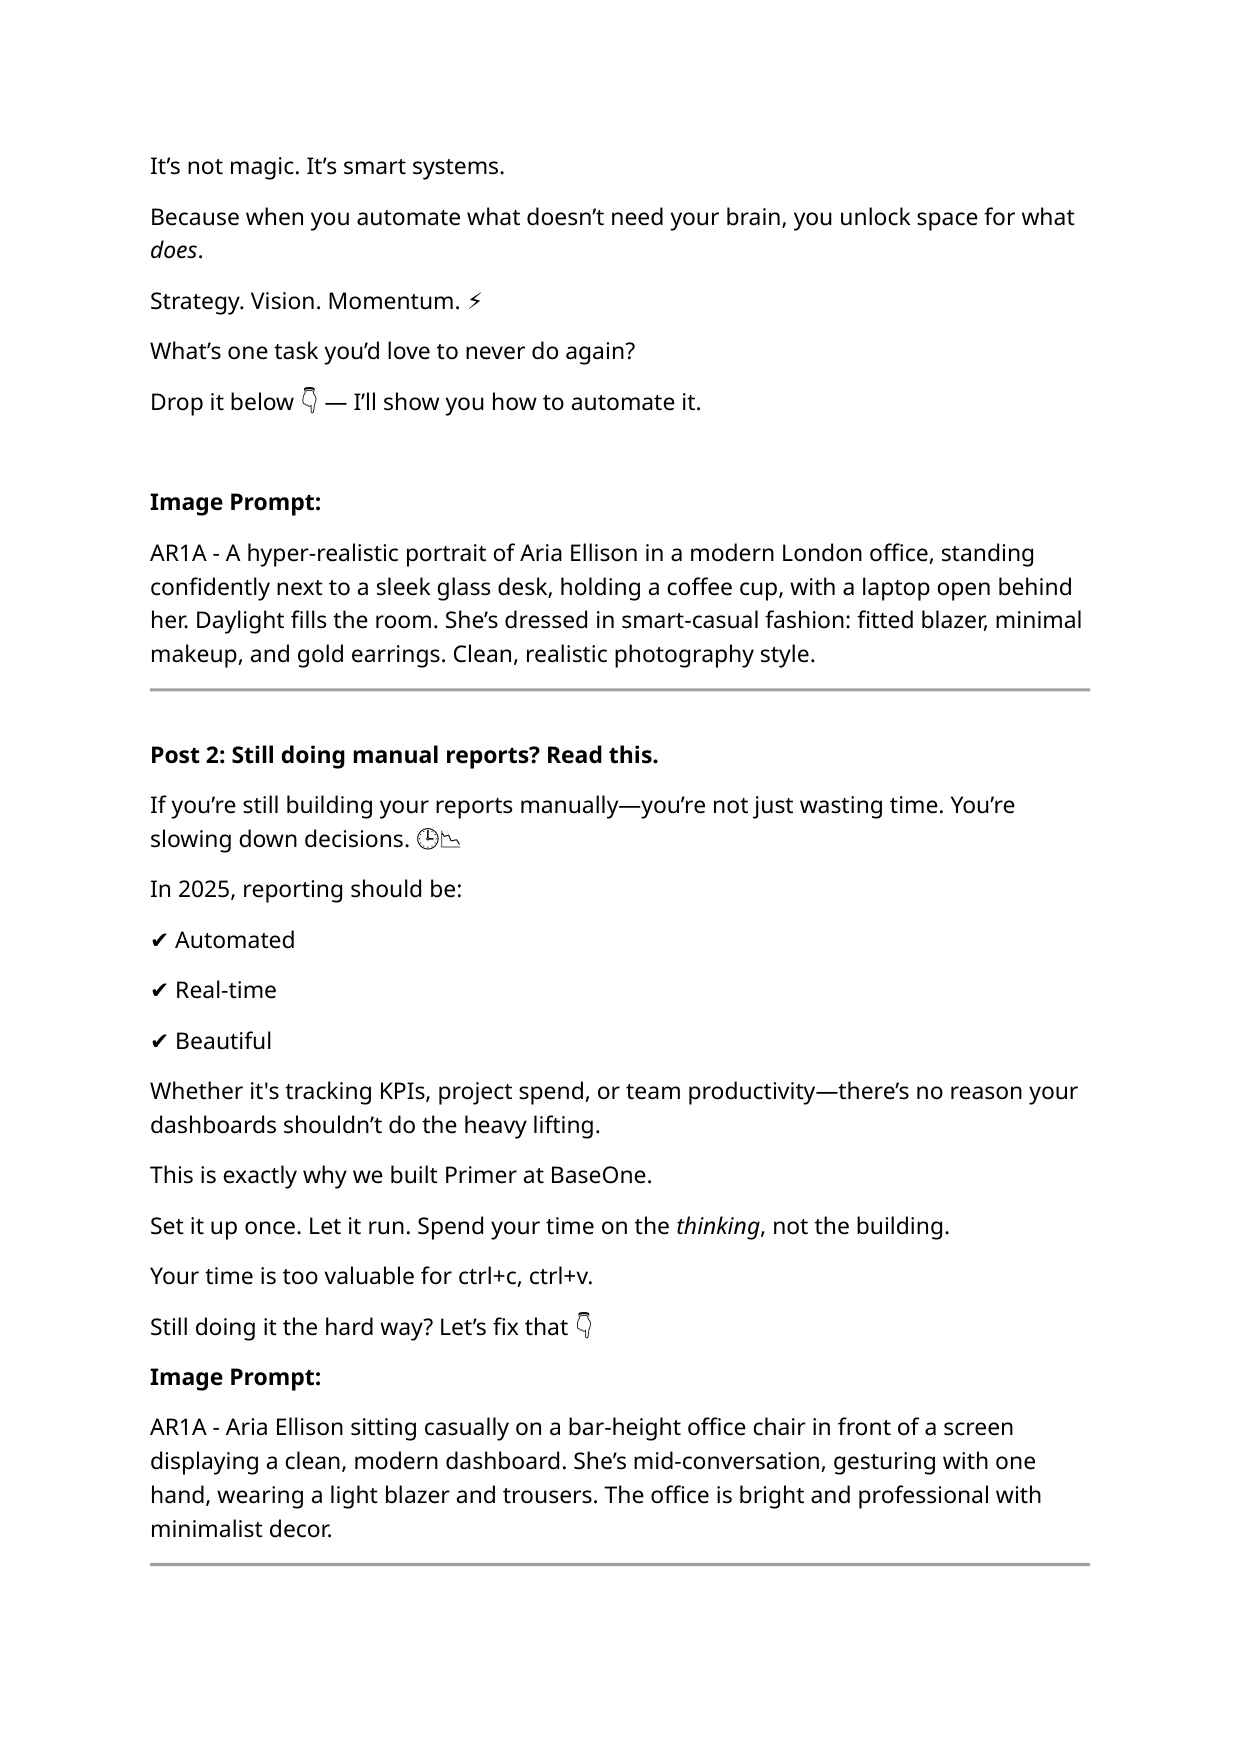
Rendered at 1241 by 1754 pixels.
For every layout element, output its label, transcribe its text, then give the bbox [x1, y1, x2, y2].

text ✔️ Beautiful [150, 1024, 1090, 1056]
text In 2025, reporting should be: [150, 873, 1090, 904]
text Post 2: Still doing manual reports? Read this. [150, 739, 1090, 770]
text Image Prompt: [150, 486, 1090, 517]
text This is exactly why we built Primer at BaseOne. [150, 1159, 1090, 1190]
text ✔️ Automated [150, 924, 1090, 955]
text It’s not magic. It’s smart systems. [150, 150, 1090, 181]
text If you’re still building your reports manually—you’re not just wasting time. You’re slowing down decisions. 🕒📉 [150, 789, 1090, 854]
text Because when you automate what doesn’t need your brain, you unlock space for what does. [150, 200, 1090, 265]
text Image Prompt: [150, 1361, 1090, 1392]
text Your time is too valuable for ctrl+c, ctrl+v. [150, 1260, 1090, 1291]
text Strategy. Vision. Momentum. ⚡️ [150, 284, 1090, 316]
text AR1A - A hyper-realistic portrait of Aria Ellison in a modern London office, standing confidently next to a sleek glass desk, holding a coffee cup, with a laptop open behind her. Daylight fills the room. She’s dressed in smart-casual fashion: fitted blazer, minimal makeup, and gold earrings. Clean, realistic photography style. [150, 537, 1090, 669]
text Whether it's tracking KPIs, project spend, or team productivity—there’s no reason your dashboards shouldn’t do the heavy lifting. [150, 1075, 1090, 1140]
text What’s one task you’d love to never do again? [150, 335, 1090, 366]
text ✔️ Real-time [150, 974, 1090, 1005]
text AR1A - Aria Ellison sitting casually on a bar-height office chair in front of a screen displaying a clean, modern dashboard. She’s mid-conversation, gesturing with one hand, wearing a light blazer and trousers. The office is bright and professional with minimalist decor. [150, 1411, 1090, 1544]
text Drop it below 👇 — I’ll show you how to automate it. [150, 385, 1090, 417]
text Still doing it the hard way? Let’s fix that 👇 [150, 1310, 1090, 1342]
text Set it up once. Let it run. Spend your time on the thinking, not the building. [150, 1209, 1090, 1241]
